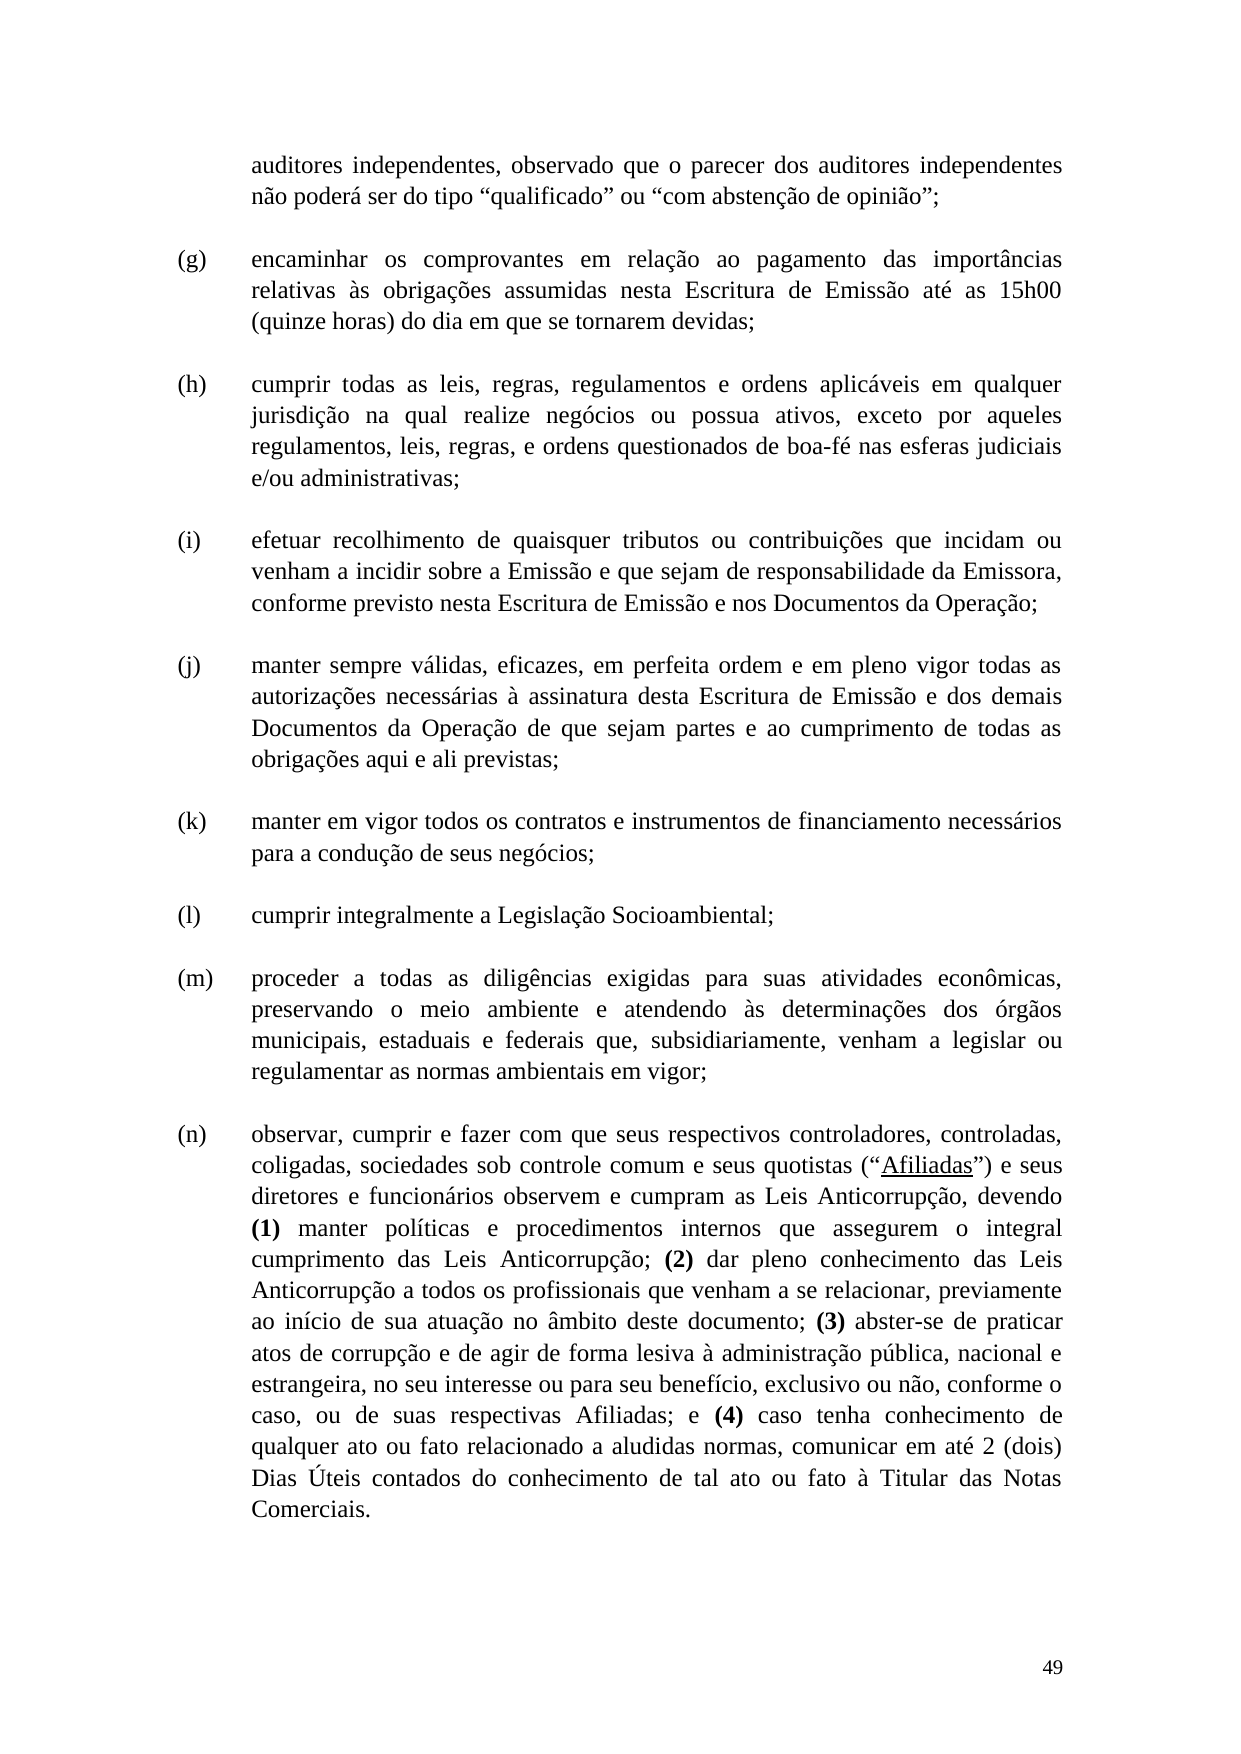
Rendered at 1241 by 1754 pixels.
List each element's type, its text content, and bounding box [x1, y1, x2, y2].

text cumprir todas as leis, regras, regulamentos e ordens aplicáveis em qualquer jurisdição na qual realize negócios ou possua ativos, exceto por aqueles regulamentos, leis, regras, e ordens questionados de boa-fé nas esferas judiciais e/ou administrativas; [177, 366, 1063, 491]
text manter em vigor todos os contratos e instrumentos de financiamento necessários para a condução de seus negócios; [177, 804, 1063, 866]
text cumprir integralmente a Legislação Socioambiental; [177, 898, 1063, 929]
text proceder a todas as diligências exigidas para suas atividades econômicas, preservando o meio ambiente e atendendo às determinações dos órgãos municipais, estaduais e federais que, subsidiariamente, venham a legislar ou regulamentar as normas ambientais em vigor; [177, 960, 1063, 1085]
text manter sempre válidas, eficazes, em perfeita ordem e em pleno vigor todas as autorizações necessárias à assinatura desta Escritura de Emissão e dos demais Documentos da Operação de que sejam partes e ao cumprimento de todas as obrigações aqui e ali previstas; [177, 648, 1063, 773]
text encaminhar os comprovantes em relação ao pagamento das importâncias relativas às obrigações assumidas nesta Escritura de Emissão até as 15h00 (quinze horas) do dia em que se tornarem devidas; [177, 241, 1063, 335]
text efetuar recolhimento de quaisquer tributos ou contribuições que incidam ou venham a incidir sobre a Emissão e que sejam de responsabilidade da Emissora, conforme previsto nesta Escritura de Emissão e nos Documentos da Operação; [177, 523, 1063, 616]
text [177, 148, 1063, 210]
text observar, cumprir e fazer com que seus respectivos controladores, controladas, coligadas, sociedades sob controle comum e seus quotistas (“Afiliadas”) e seus diretores e funcionários observem e cumpram as Leis Anticorrupção, devendo (1) manter políticas e procedimentos internos que assegurem o integral cumprimento das Leis Anticorrupção; (2) dar pleno conhecimento das Leis Anticorrupção a todos os profissionais que venham a se relacionar, previamente ao início de sua atuação no âmbito deste documento; (3) abster-se de praticar atos de corrupção e de agir de forma lesiva à administração pública, nacional e estrangeira, no seu interesse ou para seu benefício, exclusivo ou não, conforme o caso, ou de suas respectivas Afiliadas; e (4) caso tenha conhecimento de qualquer ato ou fato relacionado a aludidas normas, comunicar em até 2 (dois) Dias Úteis contados do conhecimento de tal ato ou fato à Titular das Notas Comerciais. [177, 1116, 1063, 1523]
